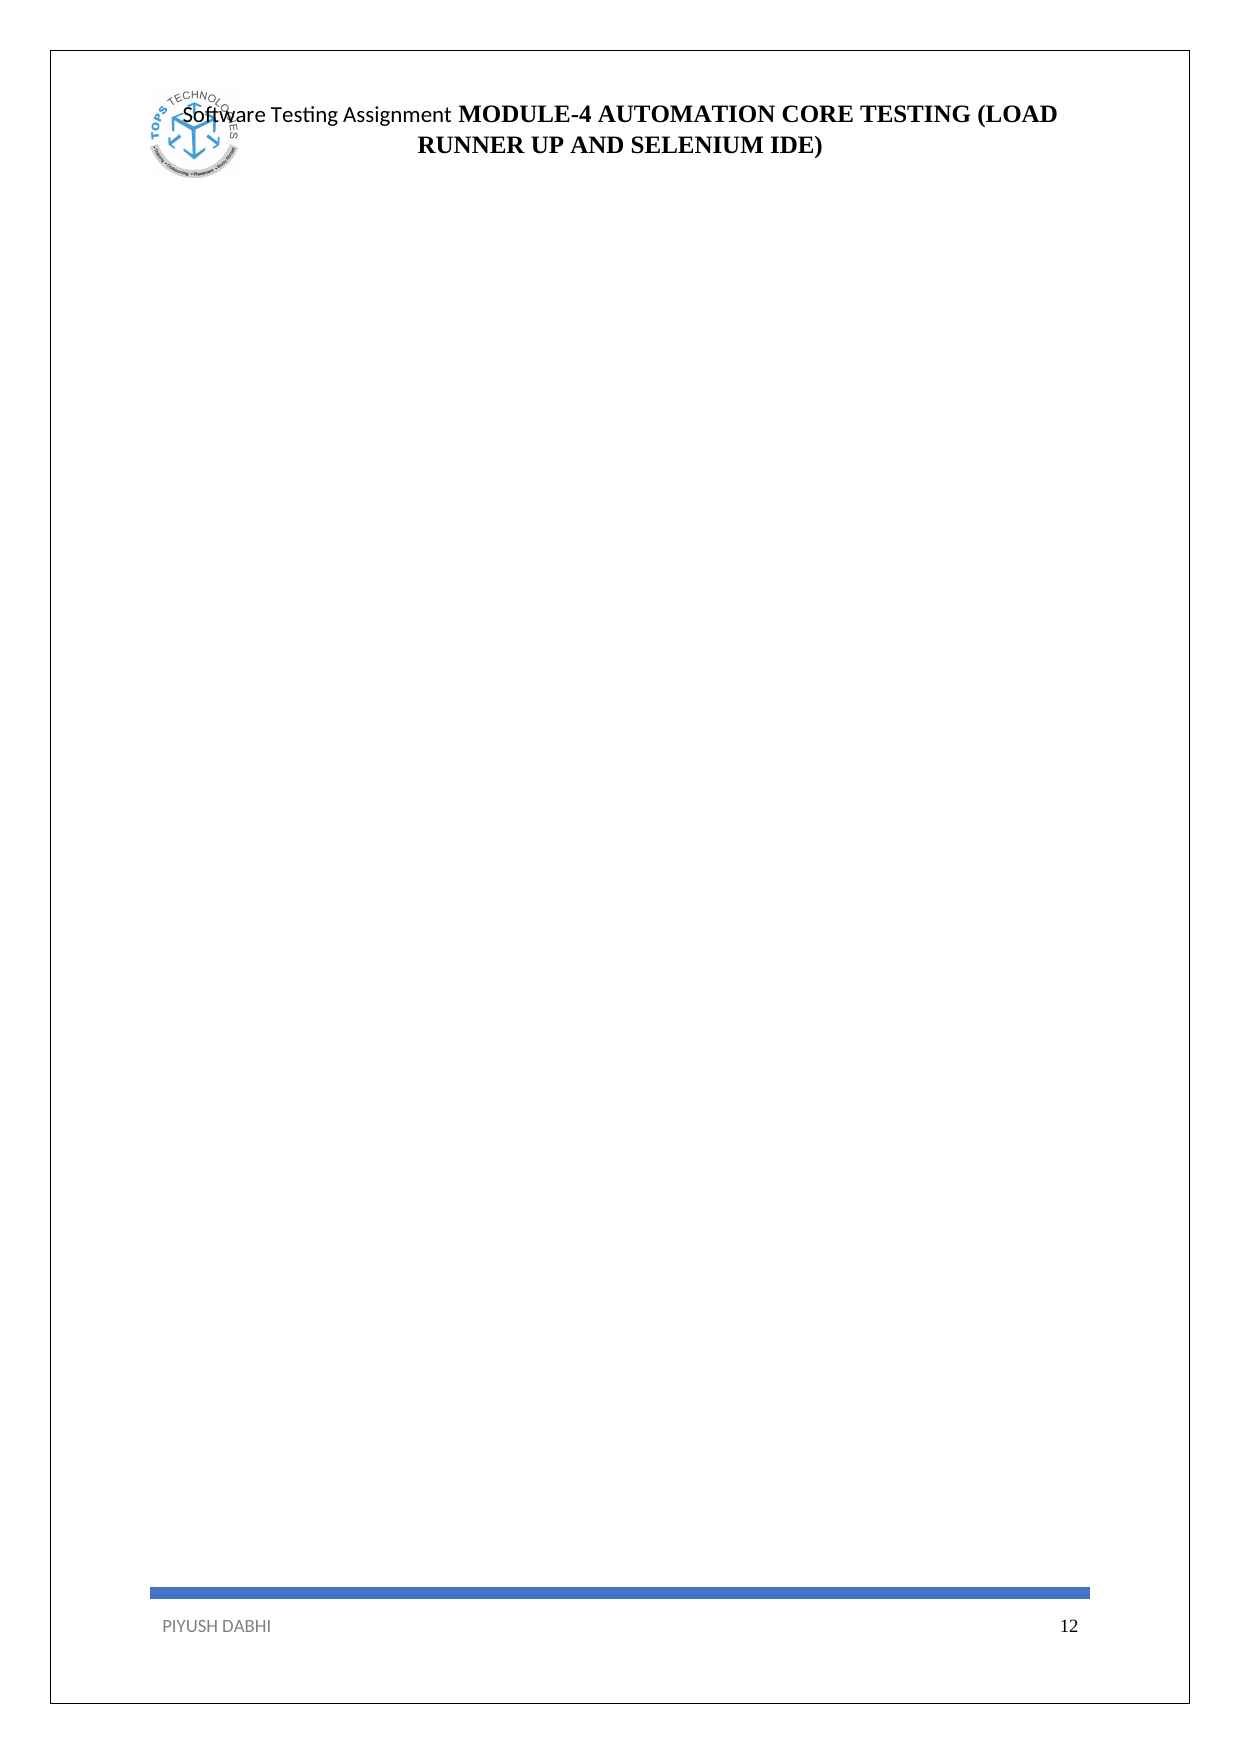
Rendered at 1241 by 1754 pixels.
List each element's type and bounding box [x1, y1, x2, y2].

picture [148, 86, 241, 178]
